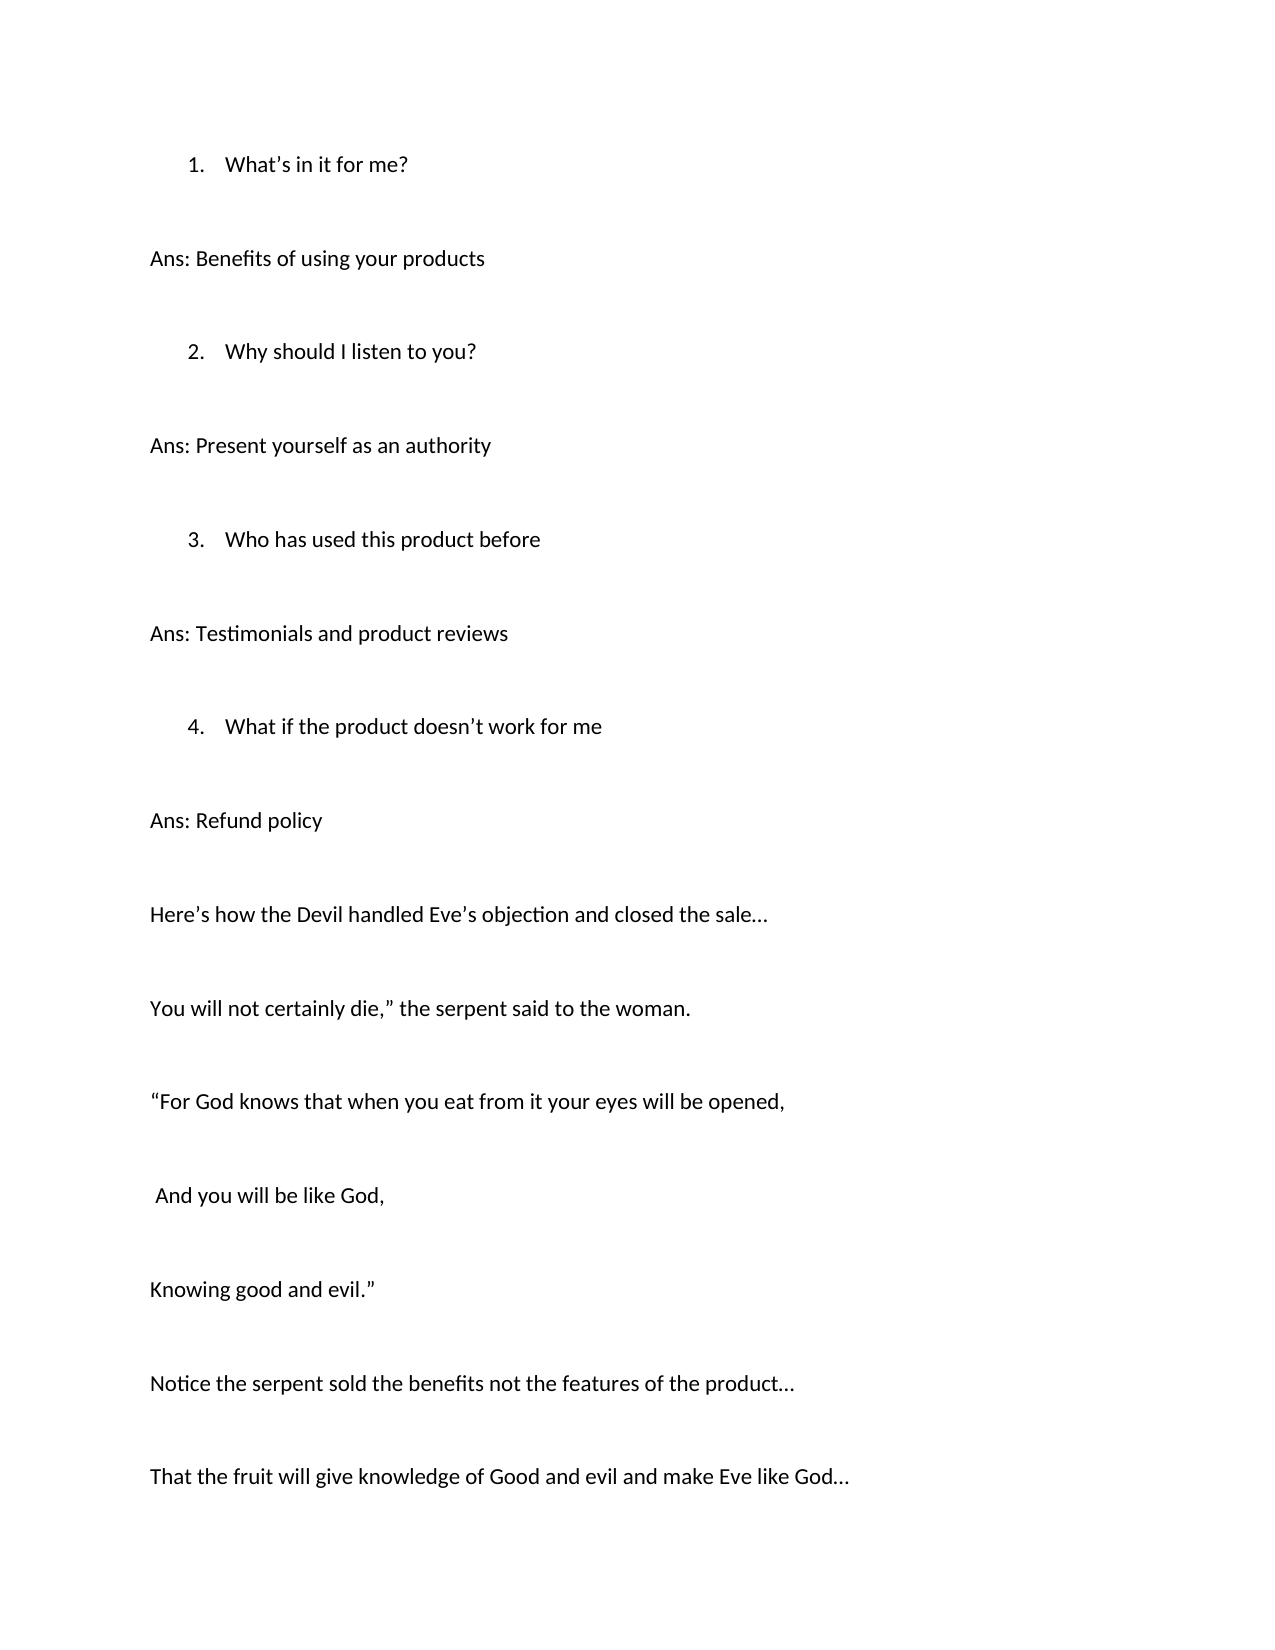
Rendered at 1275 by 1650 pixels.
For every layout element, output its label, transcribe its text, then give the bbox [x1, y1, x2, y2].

text “For God knows that when you eat from it your eyes will be opened, [150, 1087, 1125, 1116]
list What’s in it for me? [187, 150, 1125, 178]
text Ans: Refund policy [150, 806, 1125, 834]
text And you will be like God, [150, 1181, 1125, 1209]
text Ans: Present yourself as an authority [150, 431, 1125, 459]
list Why should I listen to you? [187, 337, 1125, 366]
text Ans: Benefits of using your products [150, 244, 1125, 272]
text Ans: Testimonials and product reviews [150, 619, 1125, 647]
list What if the product doesn’t work for me [187, 712, 1125, 741]
text You will not certainly die,” the serpent said to the woman. [150, 994, 1125, 1022]
text Here’s how the Devil handled Eve’s objection and closed the sale… [150, 900, 1125, 928]
text Notice the serpent sold the benefits not the features of the product… [150, 1369, 1125, 1397]
list Who has used this product before [187, 525, 1125, 553]
text Knowing good and evil.” [150, 1275, 1125, 1303]
text That the fruit will give knowledge of Good and evil and make Eve like God… [150, 1462, 1125, 1491]
